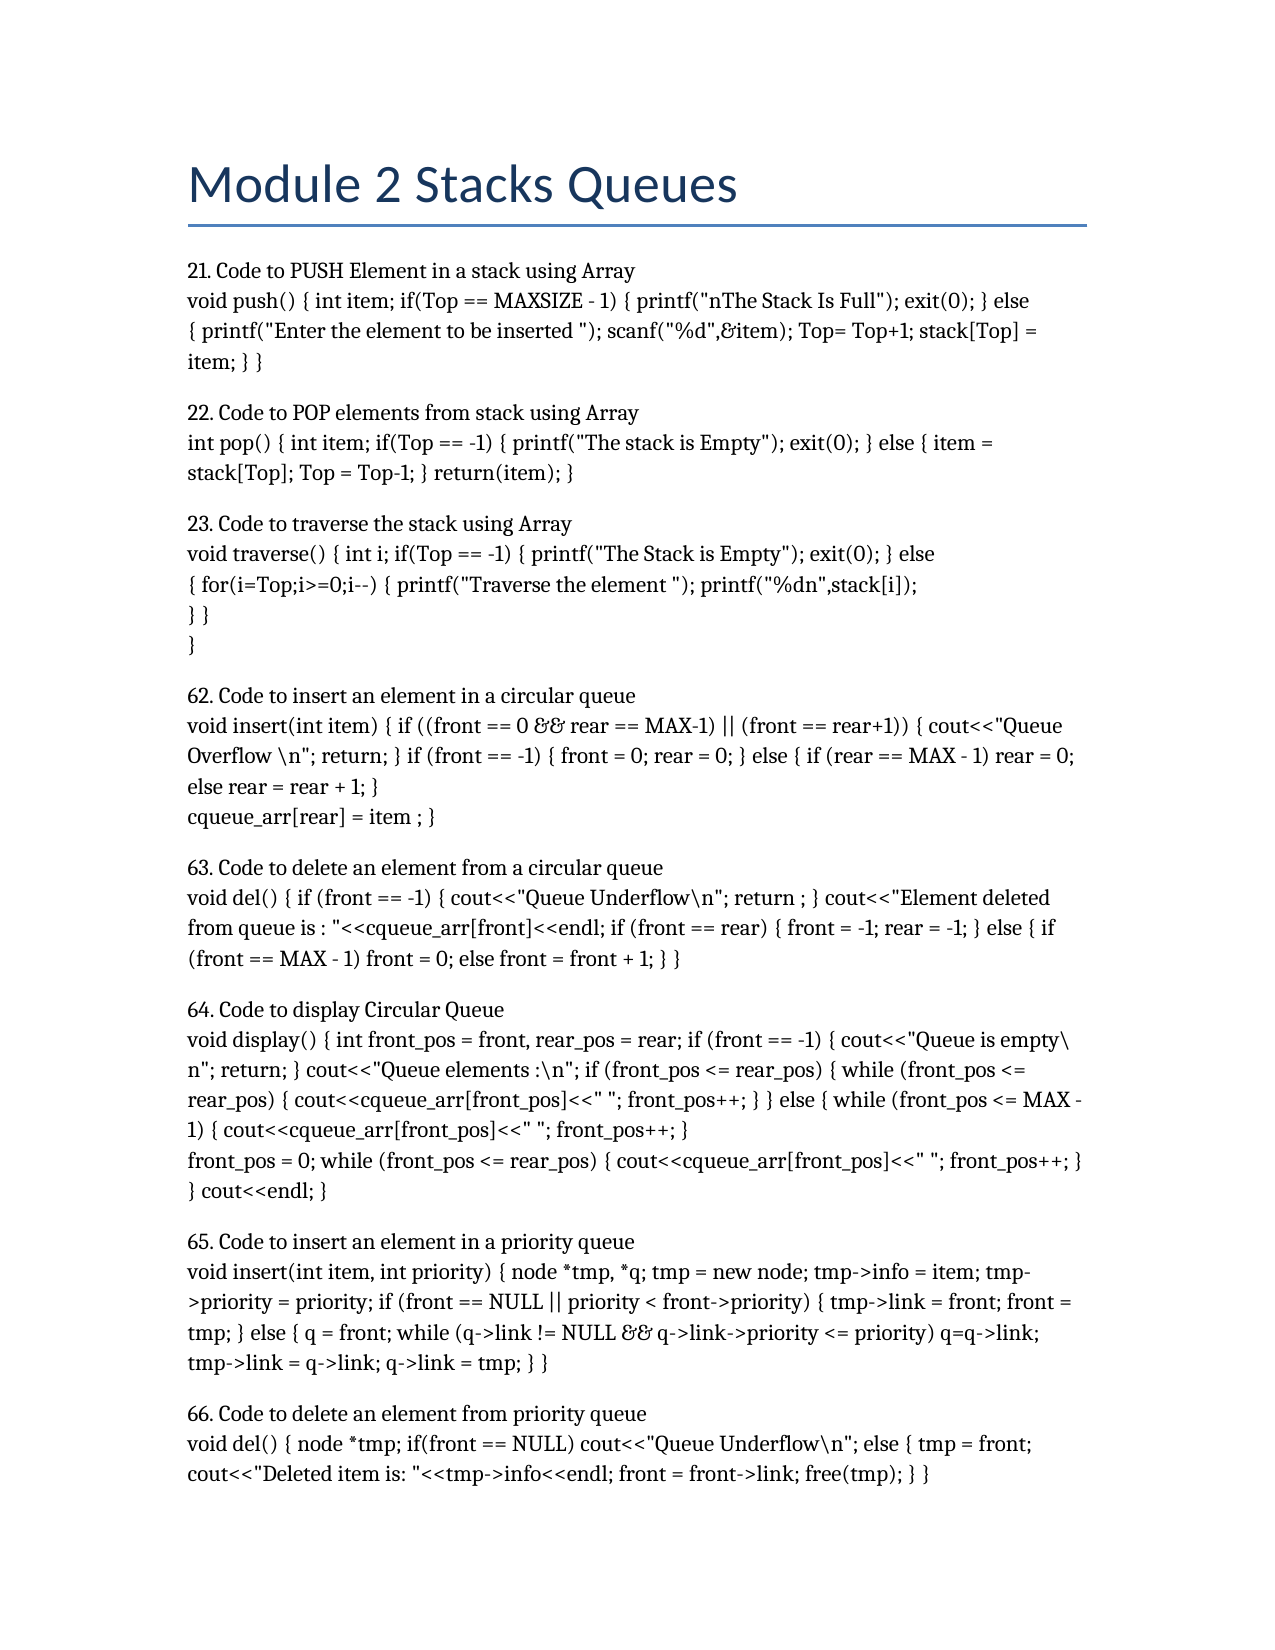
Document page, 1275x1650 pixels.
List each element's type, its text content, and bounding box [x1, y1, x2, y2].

text 65. Code to insert an element in a priority queue void insert(int item, int priority) { node *tmp, *q; tmp = new node; tmp->info = item; tmp->priority = priority; if (front == NULL || priority < front->priority) { tmp->link = front; front = tmp; } else { q = front; while (q->link != NULL && q->link->priority <= priority) q=q->link; tmp->link = q->link; q->link = tmp; } } [187, 1229, 1087, 1376]
text 22. Code to POP elements from stack using Array int pop() { int item; if(Top == -1) { printf("The stack is Empty"); exit(0); } else { item = stack[Top]; Top = Top-1; } return(item); } [187, 399, 1087, 486]
title Module 2 Stacks Queues [187, 150, 1087, 227]
text 21. Code to PUSH Element in a stack using Array void push() { int item; if(Top == MAXSIZE - 1) { printf("nThe Stack Is Full"); exit(0); } else { printf("Enter the element to be inserted "); scanf("%d",&item); Top= Top+1; stack[Top] = item; } } [187, 258, 1087, 375]
text 64. Code to display Circular Queue void display() { int front_pos = front, rear_pos = rear; if (front == -1) { cout<<"Queue is empty\n"; return; } cout<<"Queue elements :\n"; if (front_pos <= rear_pos) { while (front_pos <= rear_pos) { cout<<cqueue_arr[front_pos]<<" "; front_pos++; } } else { while (front_pos <= MAX - 1) { cout<<cqueue_arr[front_pos]<<" "; front_pos++; } front_pos = 0; while (front_pos <= rear_pos) { cout<<cqueue_arr[front_pos]<<" "; front_pos++; } } cout<<endl; } [187, 996, 1087, 1204]
text 23. Code to traverse the stack using Array void traverse() { int i; if(Top == -1) { printf("The Stack is Empty"); exit(0); } else { for(i=Top;i>=0;i--) { printf("Traverse the element "); printf("%dn",stack[i]); } } } [187, 511, 1087, 658]
text 62. Code to insert an element in a circular queue void insert(int item) { if ((front == 0 && rear == MAX-1) || (front == rear+1)) { cout<<"Queue Overflow \n"; return; } if (front == -1) { front = 0; rear = 0; } else { if (rear == MAX - 1) rear = 0; else rear = rear + 1; } cqueue_arr[rear] = item ; } [187, 683, 1087, 830]
text 63. Code to delete an element from a circular queue void del() { if (front == -1) { cout<<"Queue Underflow\n"; return ; } cout<<"Element deleted from queue is : "<<cqueue_arr[front]<<endl; if (front == rear) { front = -1; rear = -1; } else { if (front == MAX - 1) front = 0; else front = front + 1; } } [187, 855, 1087, 972]
text 66. Code to delete an element from priority queue void del() { node *tmp; if(front == NULL) cout<<"Queue Underflow\n"; else { tmp = front; cout<<"Deleted item is: "<<tmp->info<<endl; front = front->link; free(tmp); } } [187, 1401, 1087, 1487]
